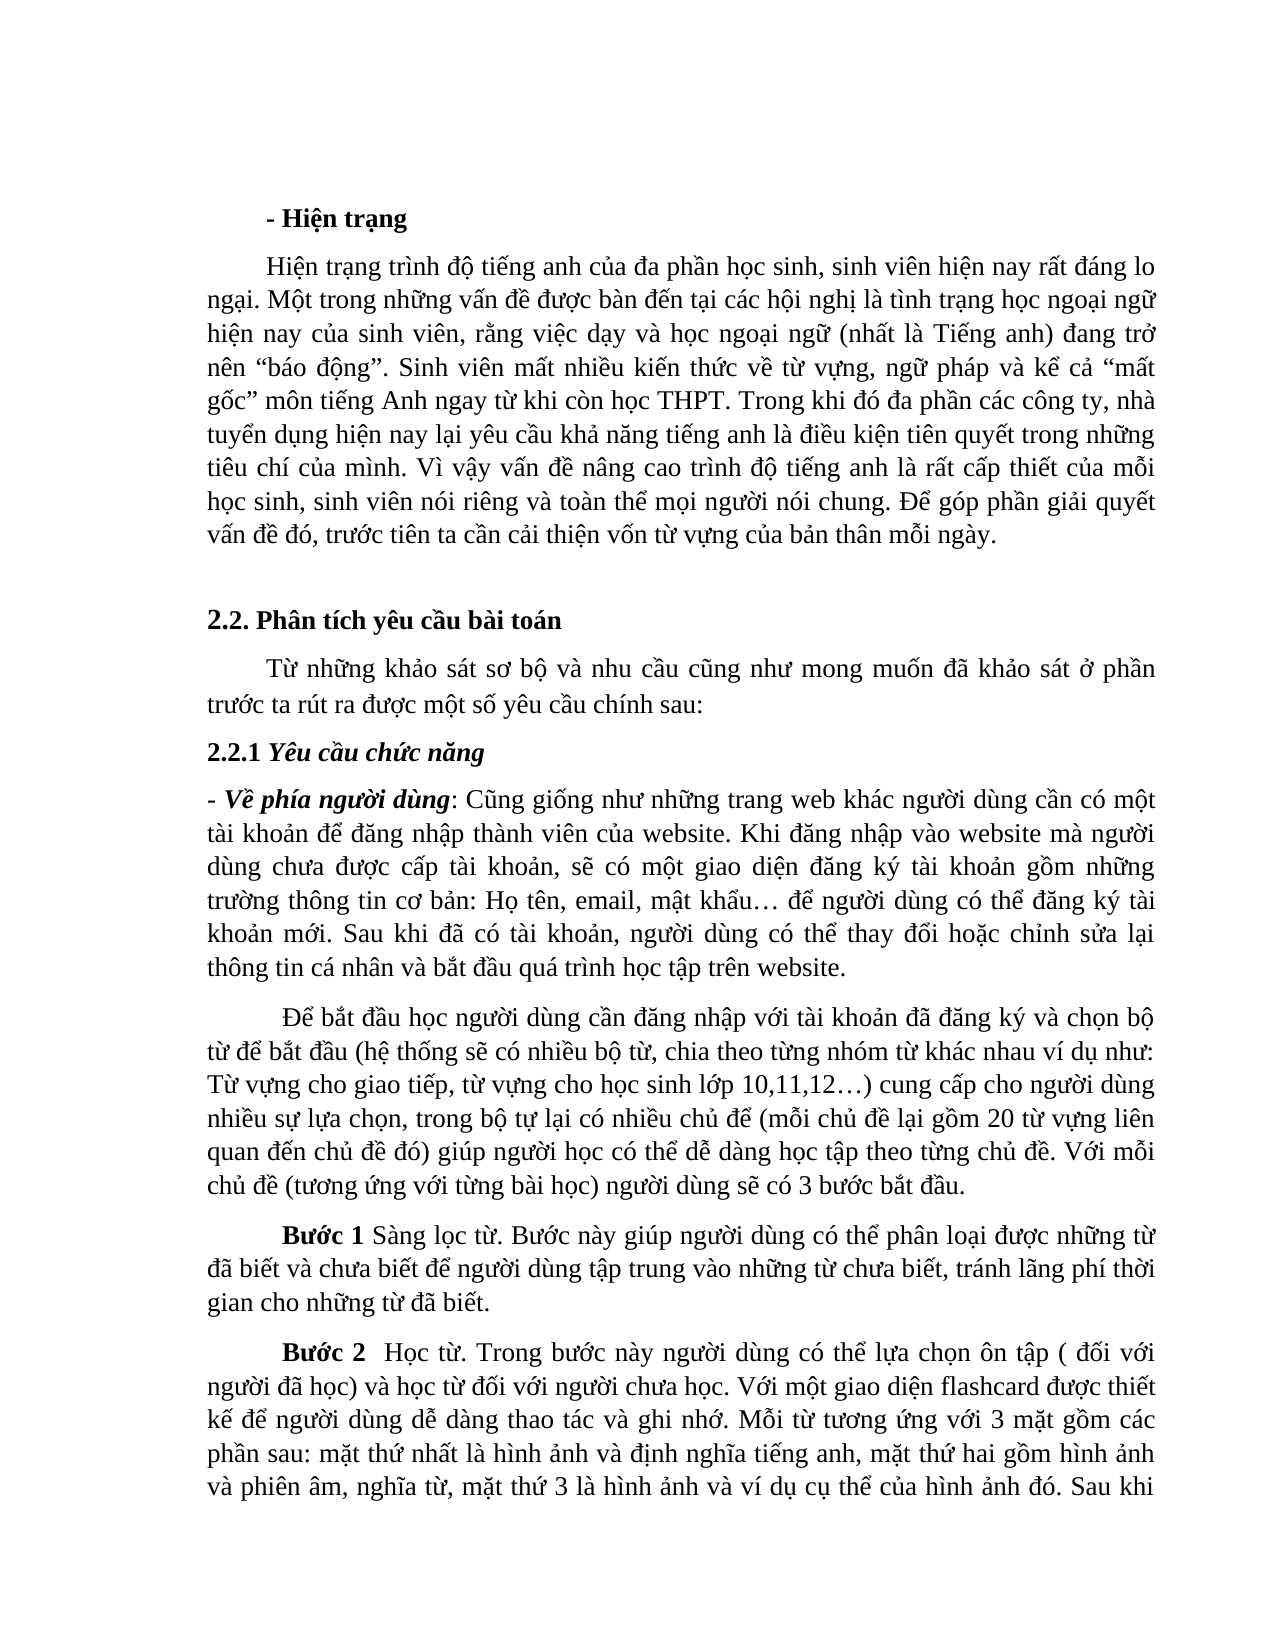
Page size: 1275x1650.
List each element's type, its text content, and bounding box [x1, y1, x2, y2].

text Từ những khảo sát sơ bộ và nhu cầu cũng như mong muốn đã khảo sát ở phần trước ta rút ra được một số yêu cầu chính sau: [207, 652, 1157, 719]
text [207, 1336, 1157, 1502]
text Để bắt đầu học người dùng cần đăng nhập với tài khoản đã đăng ký và chọn bộ từ để bắt đầu (hệ thống sẽ có nhiều bộ từ, chia theo từng nhóm từ khác nhau ví dụ như: Từ vựng cho giao tiếp, từ vựng cho học sinh lớp 10,11,12…) cung cấp cho người dùng nhiều sự lựa chọn, trong bộ tự lại có nhiều chủ để (mỗi chủ đề lại gồm 20 từ vựng liên quan đến chủ đề đó) giúp người học có thể dễ dàng học tập theo từng chủ đề. Với mỗi chủ đề (tương ứng với từng bài học) người dùng sẽ có 3 bước bắt đầu. [207, 1001, 1157, 1200]
text - Về phía người dùng: Cũng giống như những trang web khác người dùng cần có một tài khoản để đăng nhập thành viên của website. Khi đăng nhập vào website mà người dùng chưa được cấp tài khoản, sẽ có một giao diện đăng ký tài khoản gồm những trường thông tin cơ bản: Họ tên, email, mật khẩu… để người dùng có thể đăng ký tài khoản mới. Sau khi đã có tài khoản, người dùng có thể thay đổi hoặc chỉnh sửa lại thông tin cá nhân và bắt đầu quá trình học tập trên website. [207, 783, 1157, 982]
subtitle 2.2. Phân tích yêu cầu bài toán [207, 602, 1157, 636]
text Bước 1 Sàng lọc từ. Bước này giúp người dùng có thể phân loại được những từ đã biết và chưa biết để người dùng tập trung vào những từ chưa biết, tránh lãng phí thời gian cho những từ đã biết. [207, 1219, 1157, 1317]
text - Hiện trạng [207, 202, 1157, 233]
subtitle 2.2.1 Yêu cầu chức năng [207, 736, 1157, 768]
list Hiện trạng trình độ tiếng anh của đa phần học sinh, sinh viên hiện nay rất đáng lo ngại. Một trong những vấn đề được bàn đến tại các hội nghị là tình trạng học ngoại ngữ hiện nay của sinh viên, rằng việc dạy và học ngoại ngữ (nhất là Tiếng anh) đang trở nên “báo động”. Sinh viên mất nhiều kiến thức về từ vựng, ngữ pháp và kể cả “mất gốc” môn tiếng Anh ngay từ khi còn học THPT. Trong khi đó đa phần các công ty, nhà tuyển dụng hiện nay lại yêu cầu khả năng tiếng anh là điều kiện tiên quyết trong những tiêu chí của mình. Vì vậy vấn đề nâng cao trình độ tiếng anh là rất cấp thiết của mỗi học sinh, sinh viên nói riêng và toàn thể mọi người nói chung. Để góp phần giải quyết vấn đề đó, trước tiên ta cần cải thiện vốn từ vựng của bản thân mỗi ngày. [207, 250, 1157, 549]
